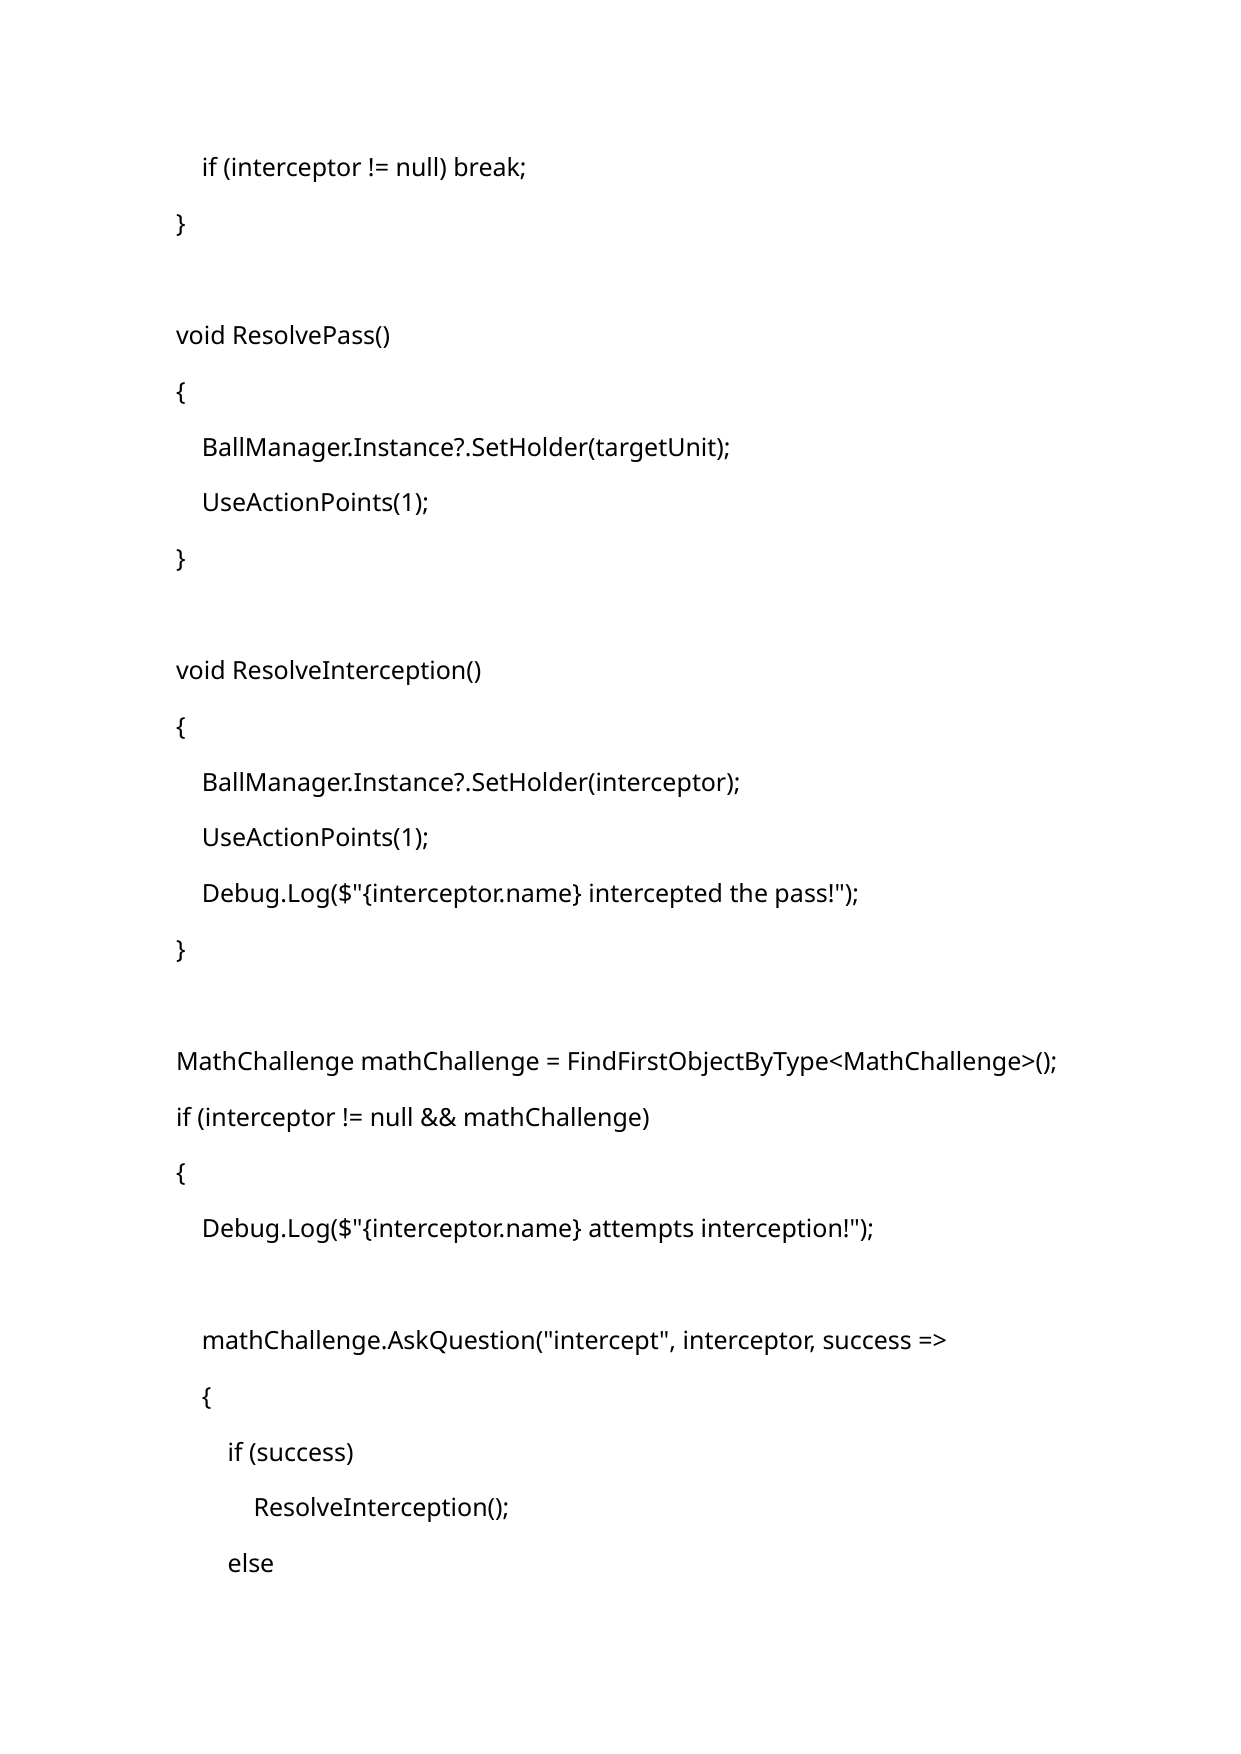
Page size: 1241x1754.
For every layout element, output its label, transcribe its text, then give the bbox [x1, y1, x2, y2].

text Debug.Log($"{interceptor.name} intercepted the pass!"); [150, 876, 1090, 910]
text if (success) [150, 1434, 1090, 1468]
text { [150, 373, 1090, 407]
text MathChallenge mathChallenge = FindFirstObjectByType<MathChallenge>(); [150, 1043, 1090, 1077]
text ResolveInterception(); [150, 1490, 1090, 1524]
text void ResolveInterception() [150, 652, 1090, 687]
text if (interceptor != null) break; [150, 150, 1090, 184]
text UseActionPoints(1); [150, 485, 1090, 519]
text { [150, 1155, 1090, 1189]
text mathChallenge.AskQuestion("intercept", interceptor, success => [150, 1322, 1090, 1357]
text void ResolvePass() [150, 317, 1090, 352]
text BallManager.Instance?.SetHolder(targetUnit); [150, 429, 1090, 463]
text } [150, 206, 1090, 240]
text BallManager.Instance?.SetHolder(interceptor); [150, 764, 1090, 798]
text if (interceptor != null && mathChallenge) [150, 1099, 1090, 1133]
text UseActionPoints(1); [150, 820, 1090, 854]
text } [150, 932, 1090, 966]
text { [150, 708, 1090, 742]
text else [150, 1546, 1090, 1580]
text Debug.Log($"{interceptor.name} attempts interception!"); [150, 1211, 1090, 1245]
text { [150, 1378, 1090, 1412]
text } [150, 541, 1090, 575]
